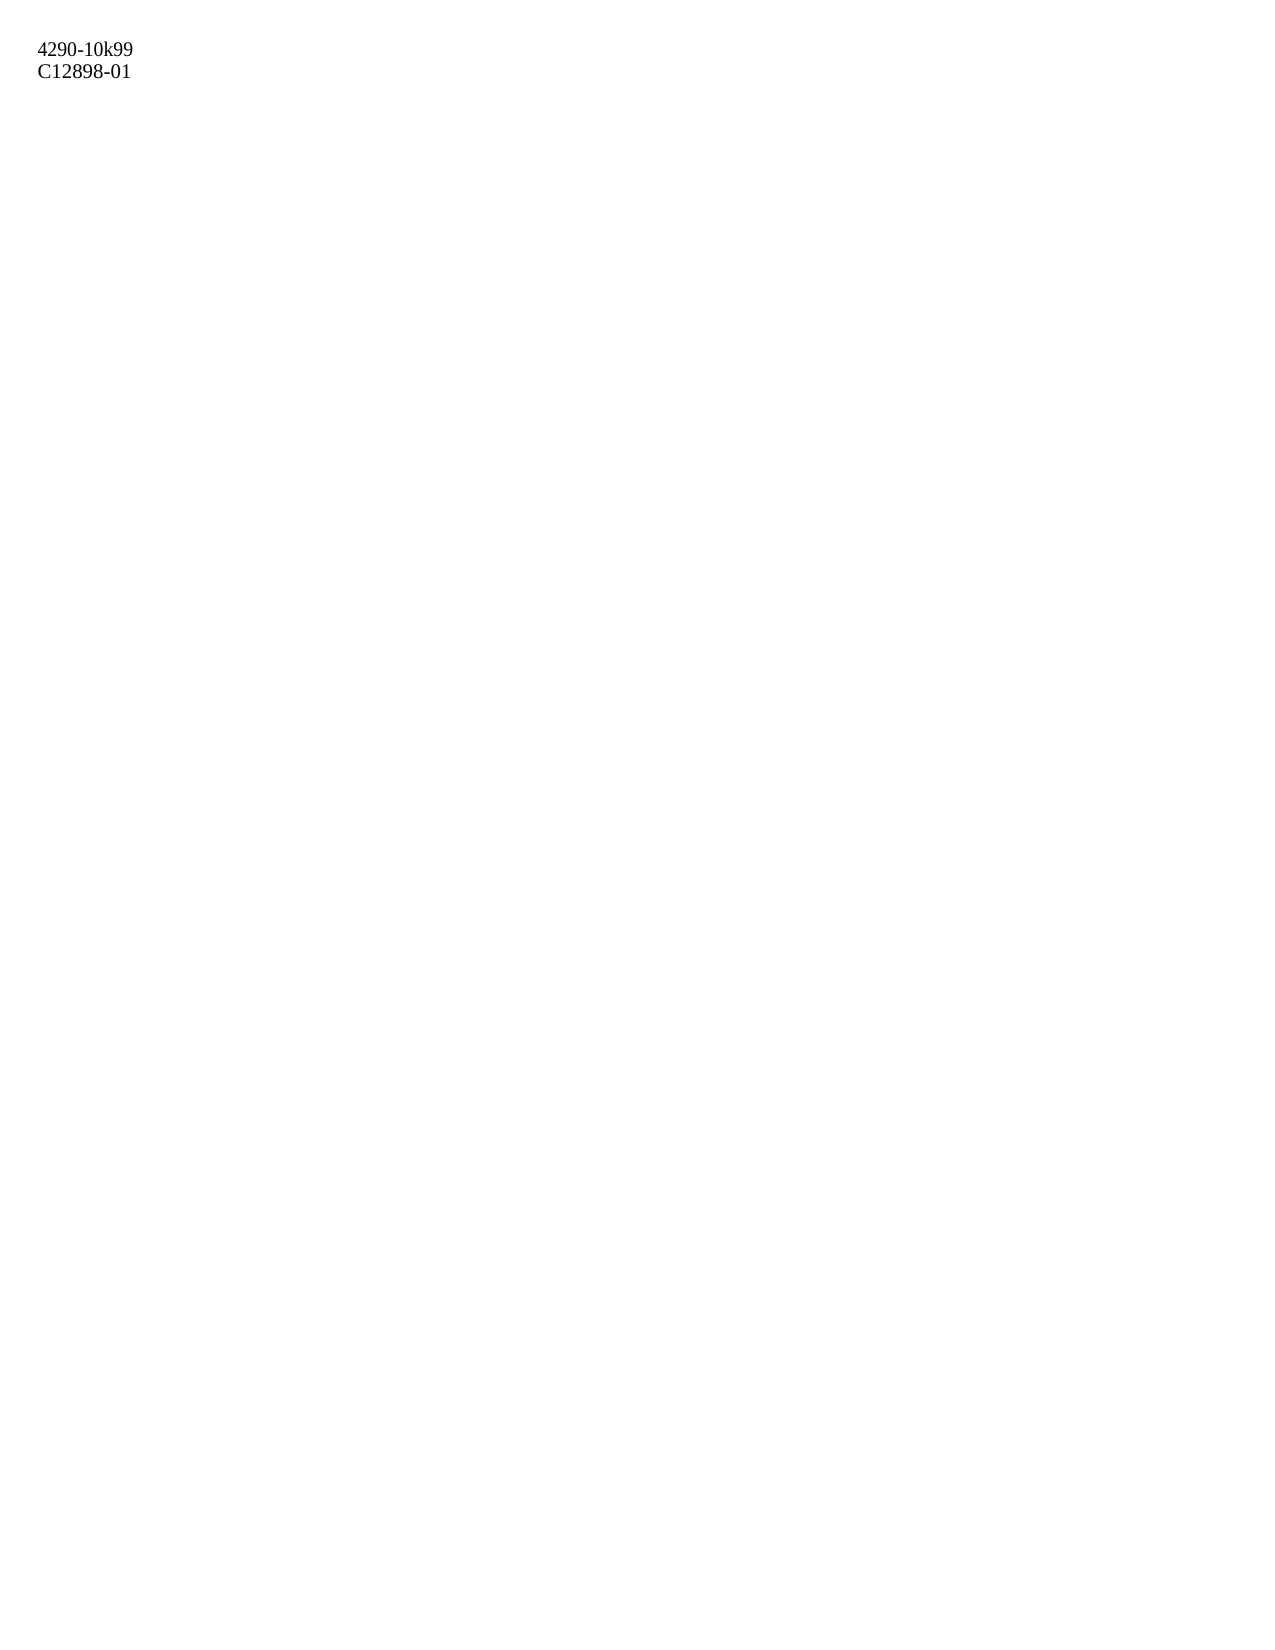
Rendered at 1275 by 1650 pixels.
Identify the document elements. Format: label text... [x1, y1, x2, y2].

text 4290-10k99 C12898-01 [37, 38, 138, 83]
